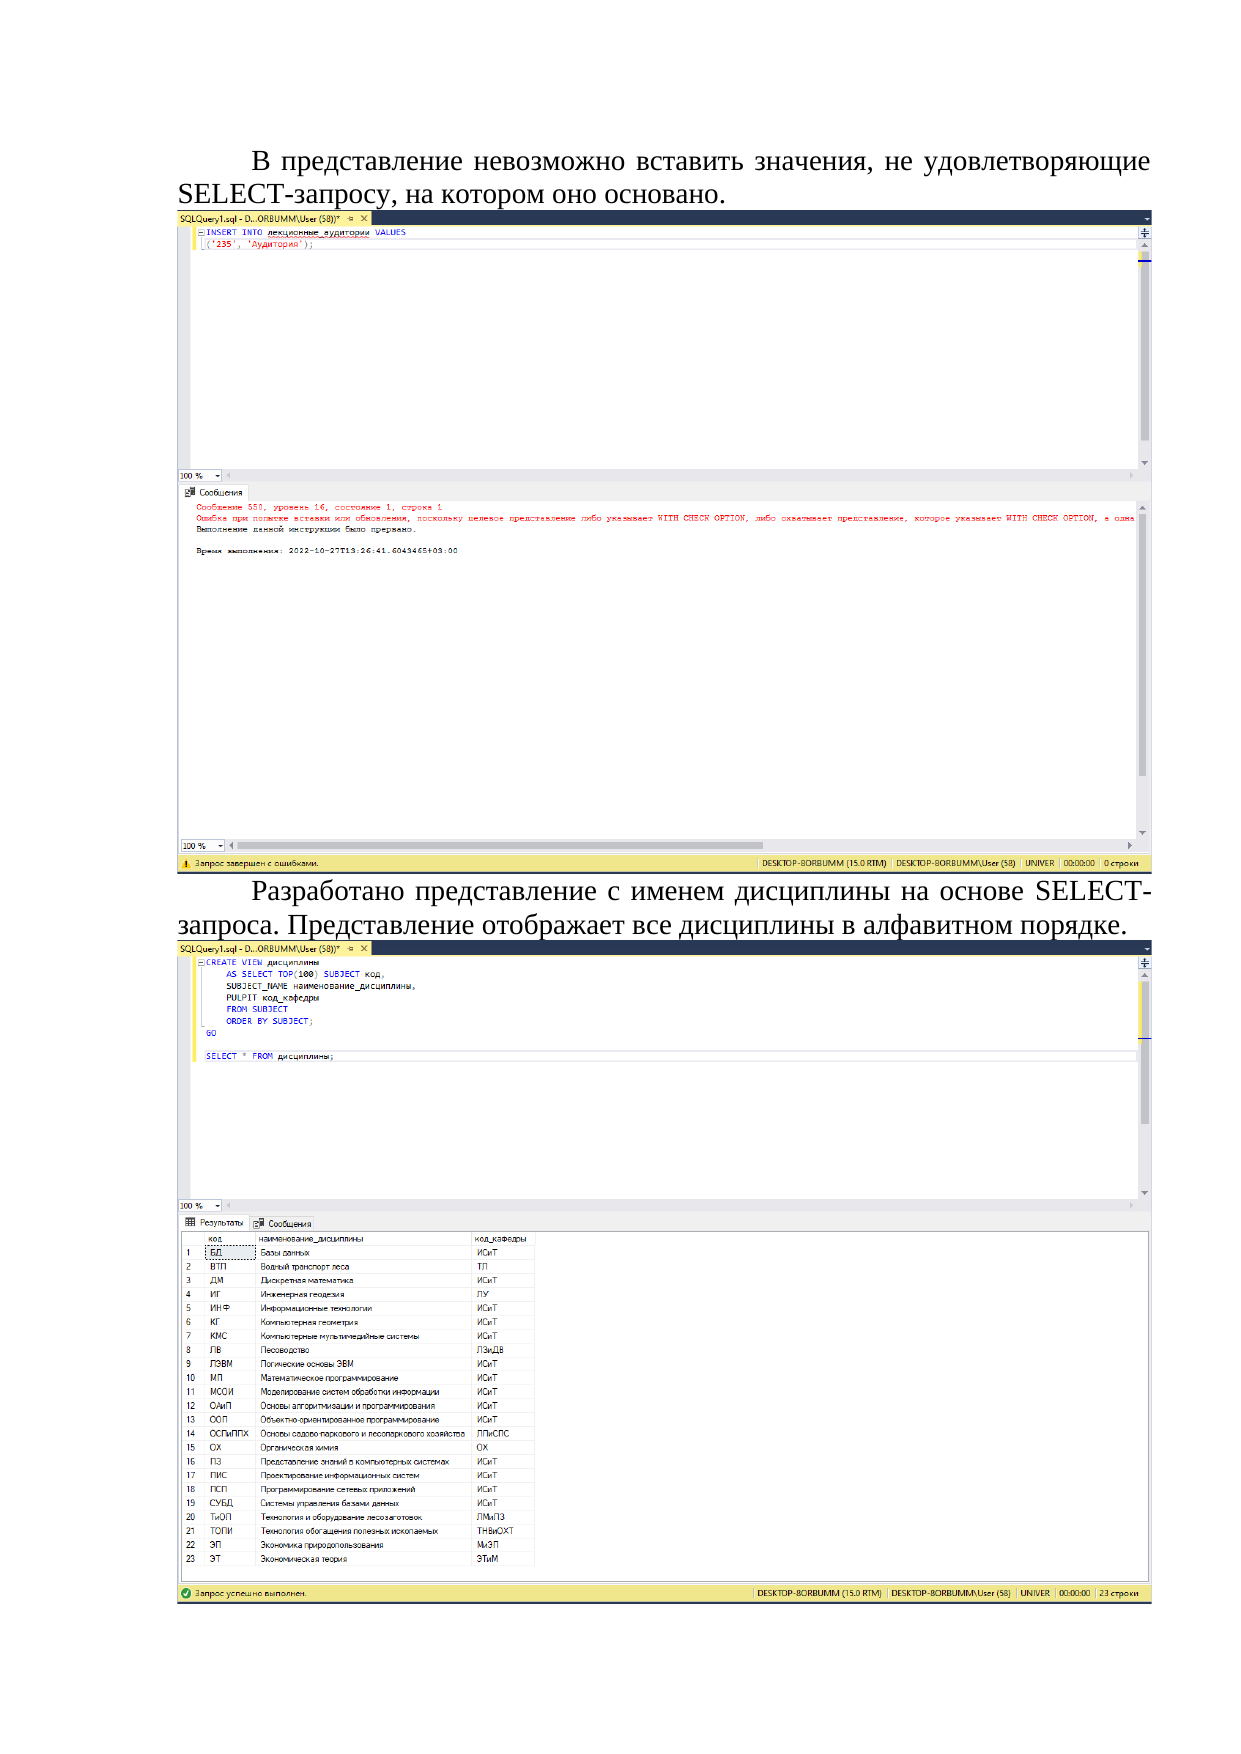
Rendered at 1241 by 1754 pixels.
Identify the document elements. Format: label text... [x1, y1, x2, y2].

text Разработано представление с именем дисциплины на основе SELECT-запроса. Представление отображает все дисциплины в алфавитном порядке. [177, 874, 1152, 940]
picture [177, 210, 1152, 874]
text В представление невозможно вставить значения, не удовлетворяющие SELECT-запросу, на котором оно основано. [177, 143, 1152, 210]
picture [177, 940, 1152, 1604]
